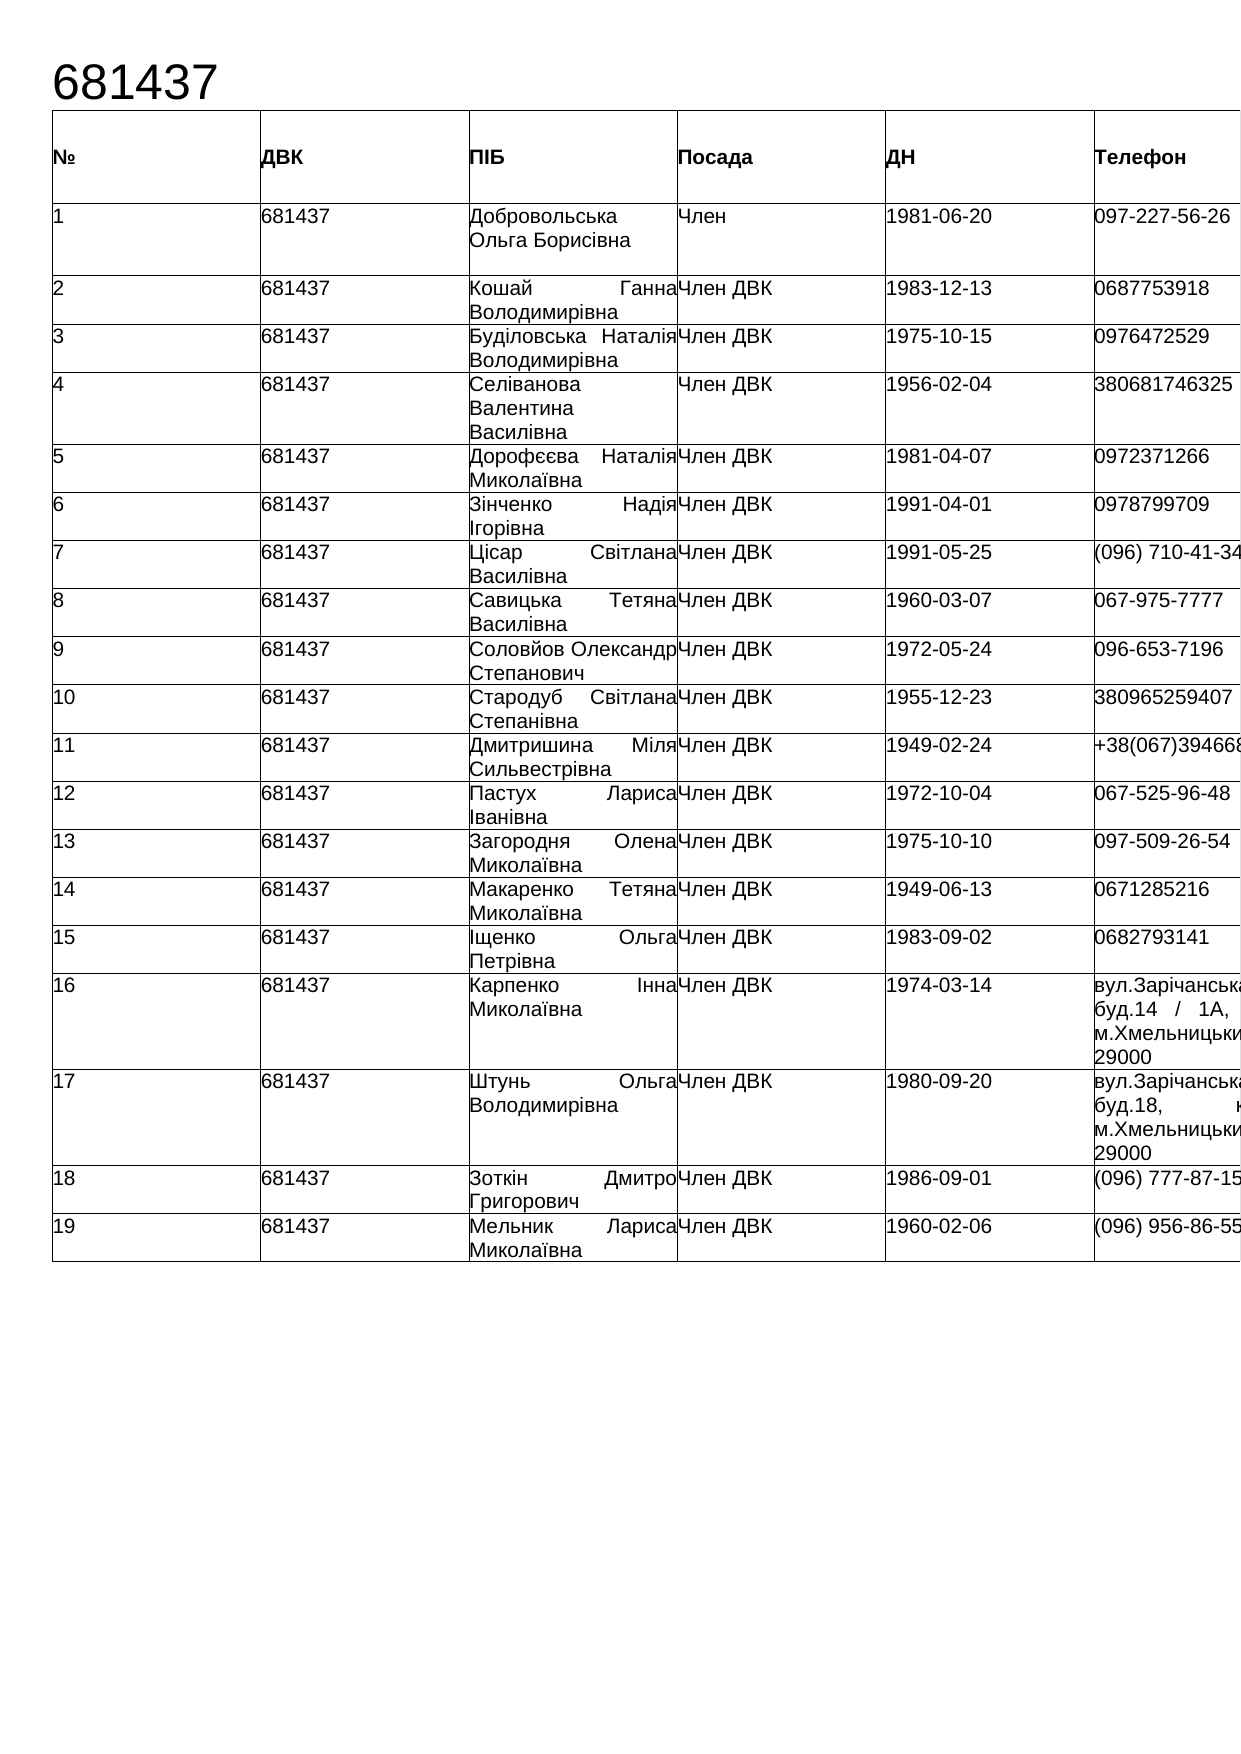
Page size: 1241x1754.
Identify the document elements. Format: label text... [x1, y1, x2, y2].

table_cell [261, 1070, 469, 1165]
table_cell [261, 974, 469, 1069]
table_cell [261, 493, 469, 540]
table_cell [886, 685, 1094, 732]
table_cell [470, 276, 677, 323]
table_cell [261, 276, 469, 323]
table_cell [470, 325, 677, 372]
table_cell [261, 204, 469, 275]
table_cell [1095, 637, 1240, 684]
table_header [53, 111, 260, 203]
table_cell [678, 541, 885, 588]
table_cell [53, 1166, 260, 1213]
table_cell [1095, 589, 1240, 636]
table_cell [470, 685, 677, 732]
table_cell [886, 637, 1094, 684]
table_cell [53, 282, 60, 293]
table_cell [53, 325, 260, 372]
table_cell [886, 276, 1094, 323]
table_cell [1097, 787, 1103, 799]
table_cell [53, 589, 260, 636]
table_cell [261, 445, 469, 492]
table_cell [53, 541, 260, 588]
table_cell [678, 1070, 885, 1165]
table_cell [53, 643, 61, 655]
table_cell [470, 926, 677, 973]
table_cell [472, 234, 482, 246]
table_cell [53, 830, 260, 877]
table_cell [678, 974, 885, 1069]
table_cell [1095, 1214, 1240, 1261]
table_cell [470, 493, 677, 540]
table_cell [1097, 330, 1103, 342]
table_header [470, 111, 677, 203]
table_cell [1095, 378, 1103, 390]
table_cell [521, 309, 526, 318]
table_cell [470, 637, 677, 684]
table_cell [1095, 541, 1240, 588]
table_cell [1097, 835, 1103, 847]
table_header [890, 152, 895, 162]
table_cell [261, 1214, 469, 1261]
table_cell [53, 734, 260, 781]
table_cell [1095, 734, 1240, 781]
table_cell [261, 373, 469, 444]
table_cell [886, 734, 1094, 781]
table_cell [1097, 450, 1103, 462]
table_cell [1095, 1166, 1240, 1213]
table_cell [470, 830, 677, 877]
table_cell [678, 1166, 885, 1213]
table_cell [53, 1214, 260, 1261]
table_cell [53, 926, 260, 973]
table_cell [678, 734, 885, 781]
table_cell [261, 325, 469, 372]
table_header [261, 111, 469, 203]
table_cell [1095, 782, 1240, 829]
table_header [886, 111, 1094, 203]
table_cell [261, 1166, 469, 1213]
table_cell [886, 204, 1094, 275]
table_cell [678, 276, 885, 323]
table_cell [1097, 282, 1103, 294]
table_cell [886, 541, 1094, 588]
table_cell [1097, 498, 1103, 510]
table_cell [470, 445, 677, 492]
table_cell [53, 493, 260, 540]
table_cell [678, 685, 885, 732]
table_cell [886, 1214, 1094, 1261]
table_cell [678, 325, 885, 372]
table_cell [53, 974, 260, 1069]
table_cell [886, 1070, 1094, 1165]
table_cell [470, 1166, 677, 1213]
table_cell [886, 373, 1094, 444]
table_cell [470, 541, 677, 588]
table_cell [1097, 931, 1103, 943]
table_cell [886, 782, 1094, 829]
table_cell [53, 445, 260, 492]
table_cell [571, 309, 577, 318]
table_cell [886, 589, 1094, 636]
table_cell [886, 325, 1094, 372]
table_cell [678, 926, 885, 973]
text 681437 [52, 52, 1188, 109]
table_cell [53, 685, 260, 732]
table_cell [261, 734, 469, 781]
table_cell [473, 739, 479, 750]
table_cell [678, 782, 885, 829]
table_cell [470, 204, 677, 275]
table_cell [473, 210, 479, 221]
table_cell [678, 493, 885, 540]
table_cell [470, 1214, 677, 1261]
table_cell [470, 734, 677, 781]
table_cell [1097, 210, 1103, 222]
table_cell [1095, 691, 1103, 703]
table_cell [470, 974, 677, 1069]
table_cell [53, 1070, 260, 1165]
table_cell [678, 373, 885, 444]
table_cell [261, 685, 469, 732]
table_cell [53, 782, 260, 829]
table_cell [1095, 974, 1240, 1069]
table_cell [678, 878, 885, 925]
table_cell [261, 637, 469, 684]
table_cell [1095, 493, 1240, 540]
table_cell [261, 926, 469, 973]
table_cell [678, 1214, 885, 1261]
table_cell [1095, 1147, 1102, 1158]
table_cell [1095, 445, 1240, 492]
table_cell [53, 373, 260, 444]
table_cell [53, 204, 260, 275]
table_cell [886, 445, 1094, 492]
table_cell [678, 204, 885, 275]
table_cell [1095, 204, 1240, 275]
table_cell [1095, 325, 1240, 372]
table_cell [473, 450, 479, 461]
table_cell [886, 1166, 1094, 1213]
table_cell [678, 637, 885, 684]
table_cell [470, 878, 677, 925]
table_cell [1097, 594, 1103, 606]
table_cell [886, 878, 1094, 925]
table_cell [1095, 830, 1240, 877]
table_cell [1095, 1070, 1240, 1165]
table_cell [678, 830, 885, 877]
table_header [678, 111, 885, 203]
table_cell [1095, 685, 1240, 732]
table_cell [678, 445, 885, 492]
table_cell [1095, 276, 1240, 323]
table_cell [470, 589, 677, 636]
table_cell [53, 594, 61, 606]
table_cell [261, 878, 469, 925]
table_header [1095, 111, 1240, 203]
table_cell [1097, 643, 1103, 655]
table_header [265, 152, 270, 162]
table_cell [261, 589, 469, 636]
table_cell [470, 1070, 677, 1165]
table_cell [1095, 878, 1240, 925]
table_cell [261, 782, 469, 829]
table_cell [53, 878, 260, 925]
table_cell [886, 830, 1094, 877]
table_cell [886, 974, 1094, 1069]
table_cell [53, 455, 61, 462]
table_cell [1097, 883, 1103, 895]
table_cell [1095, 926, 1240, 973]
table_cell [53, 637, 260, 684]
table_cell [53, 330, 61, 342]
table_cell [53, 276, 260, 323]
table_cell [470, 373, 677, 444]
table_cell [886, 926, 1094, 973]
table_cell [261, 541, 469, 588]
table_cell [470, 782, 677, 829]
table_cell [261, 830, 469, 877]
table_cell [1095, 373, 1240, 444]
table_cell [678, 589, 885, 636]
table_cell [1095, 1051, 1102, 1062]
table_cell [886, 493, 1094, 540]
